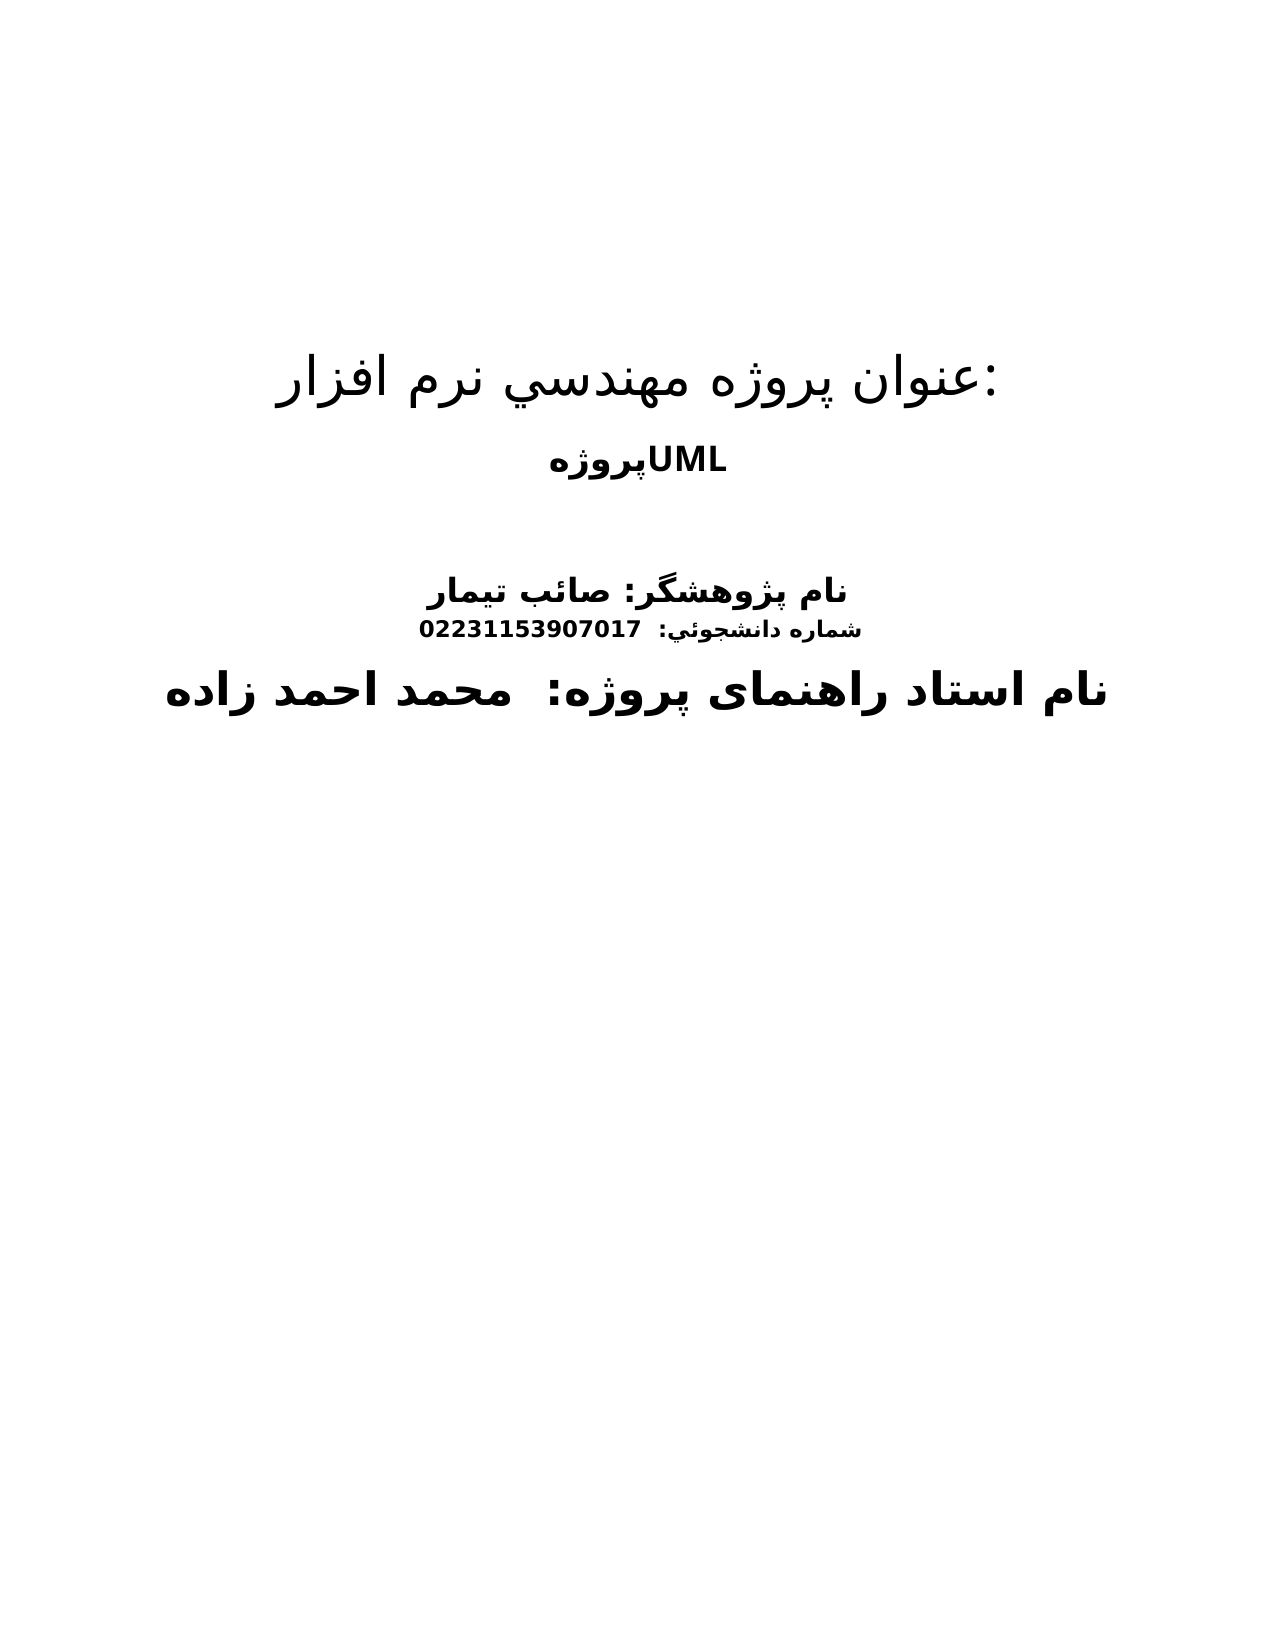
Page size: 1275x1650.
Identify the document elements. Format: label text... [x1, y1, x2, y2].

text نام استاد راهنمای پروژه: محمد احمد زاده [150, 663, 1125, 716]
text پروژهUML [150, 434, 1125, 482]
text عنوان پروژه مهندسي نرم افزار: [150, 337, 1125, 411]
text نام پژوهشگر: صائب تیمار شماره دانشجوئي: 02231153907017 [150, 571, 1125, 644]
